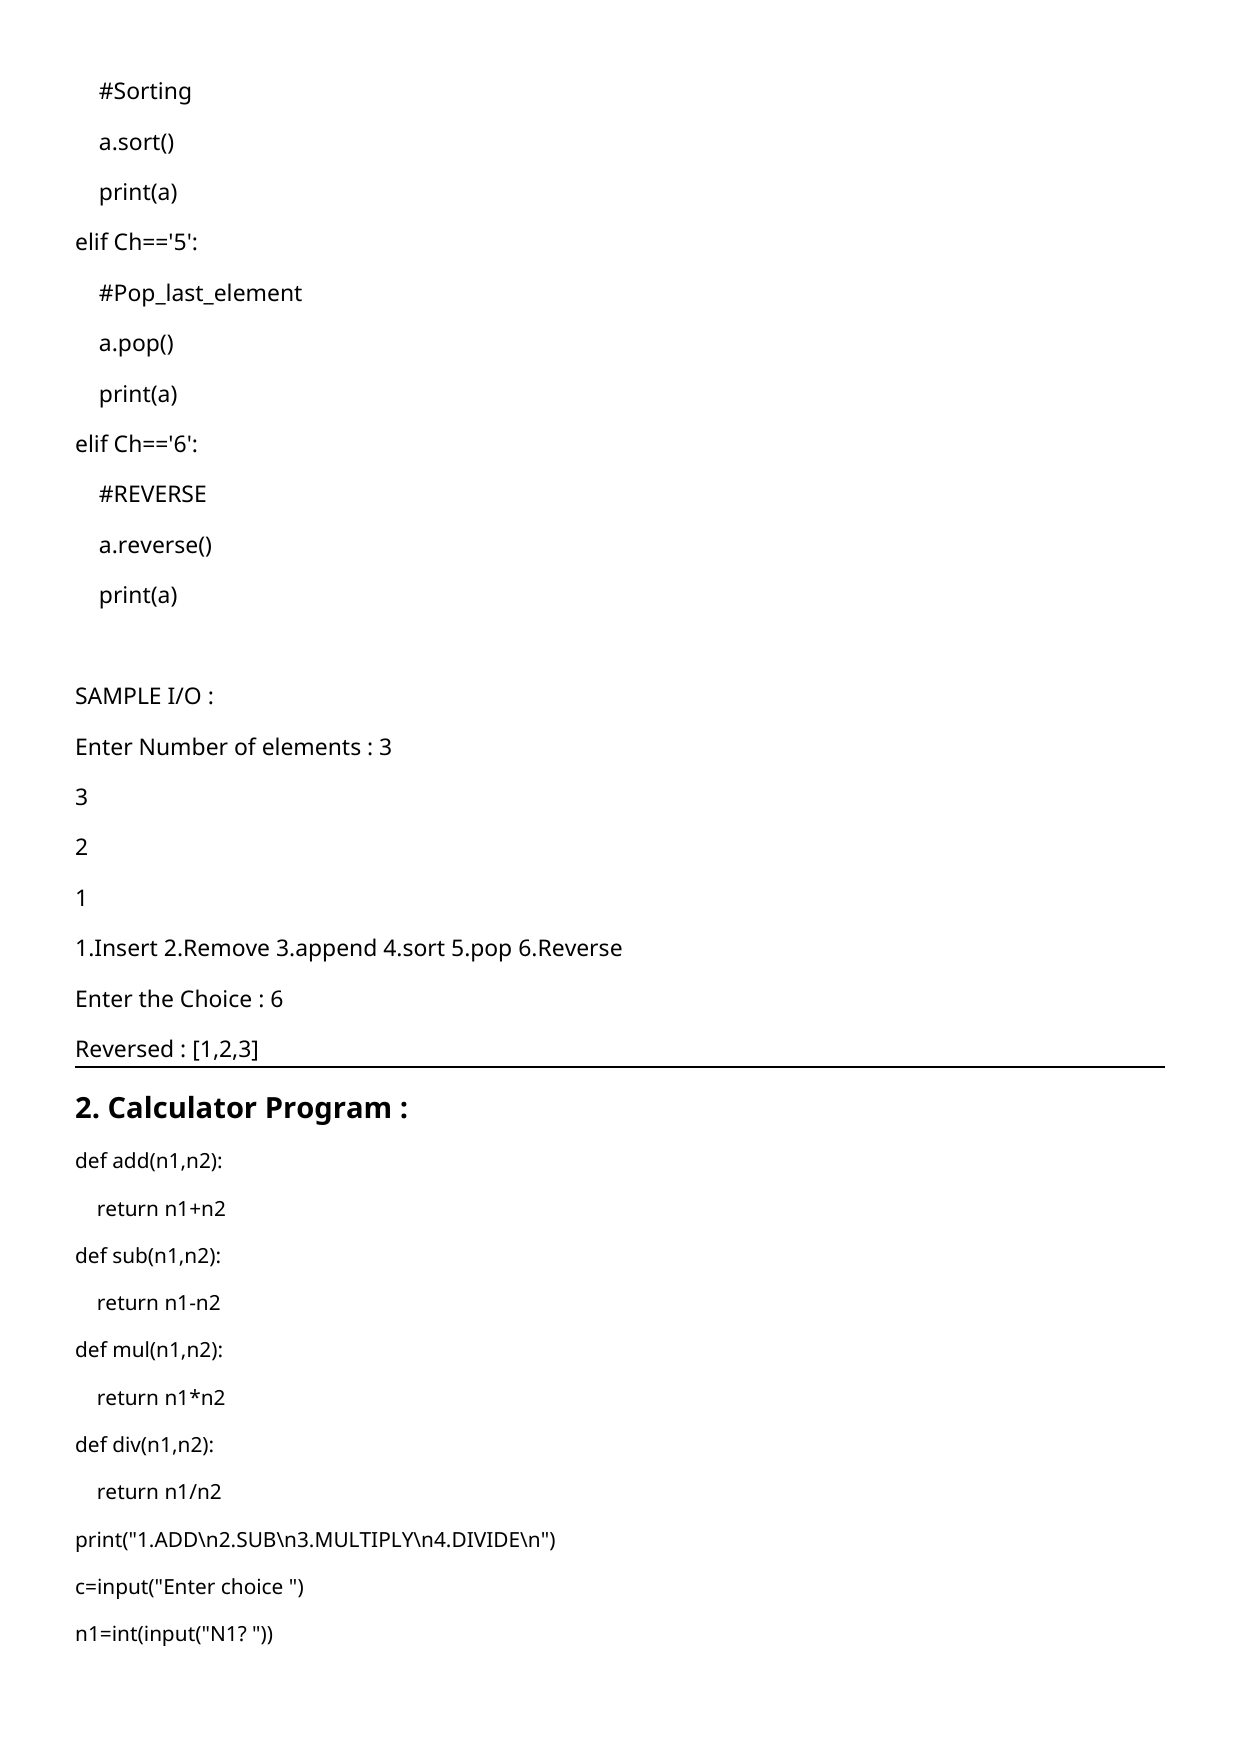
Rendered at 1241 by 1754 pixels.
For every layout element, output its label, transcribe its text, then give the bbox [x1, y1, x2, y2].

text a.pop() [75, 327, 1165, 358]
text elif Ch=='6': [75, 428, 1165, 459]
text def sub(n1,n2): [75, 1241, 1165, 1269]
text 3 [75, 781, 1165, 812]
text n1=int(input("N1? ")) [75, 1619, 1165, 1648]
text c=input("Enter choice ") [75, 1572, 1165, 1601]
text 1 [75, 882, 1165, 913]
text 2 [75, 831, 1165, 862]
text Enter the Choice : 6 [75, 982, 1165, 1014]
text a.sort() [75, 125, 1165, 157]
text print(a) [75, 377, 1165, 409]
text #REVERSE [75, 478, 1165, 509]
text print("1.ADD\n2.SUB\n3.MULTIPLY\n4.DIVIDE\n") [75, 1525, 1165, 1553]
text #Pop_last_element [75, 277, 1165, 308]
text Reversed : [1,2,3] [75, 1033, 1165, 1066]
text def add(n1,n2): [75, 1146, 1165, 1175]
text 2. Calculator Program : [75, 1087, 1165, 1127]
text 1.Insert 2.Remove 3.append 4.sort 5.pop 6.Reverse [75, 932, 1165, 963]
text return n1/n2 [75, 1477, 1165, 1506]
text Enter Number of elements : 3 [75, 730, 1165, 762]
text return n1+n2 [75, 1194, 1165, 1222]
text def mul(n1,n2): [75, 1336, 1165, 1364]
text SAMPLE I/O : [75, 680, 1165, 711]
text a.reverse() [75, 529, 1165, 560]
text #Sorting [75, 75, 1165, 106]
text print(a) [75, 579, 1165, 610]
text return n1*n2 [75, 1383, 1165, 1411]
text return n1-n2 [75, 1288, 1165, 1317]
text elif Ch=='5': [75, 226, 1165, 257]
text print(a) [75, 176, 1165, 207]
text def div(n1,n2): [75, 1430, 1165, 1459]
